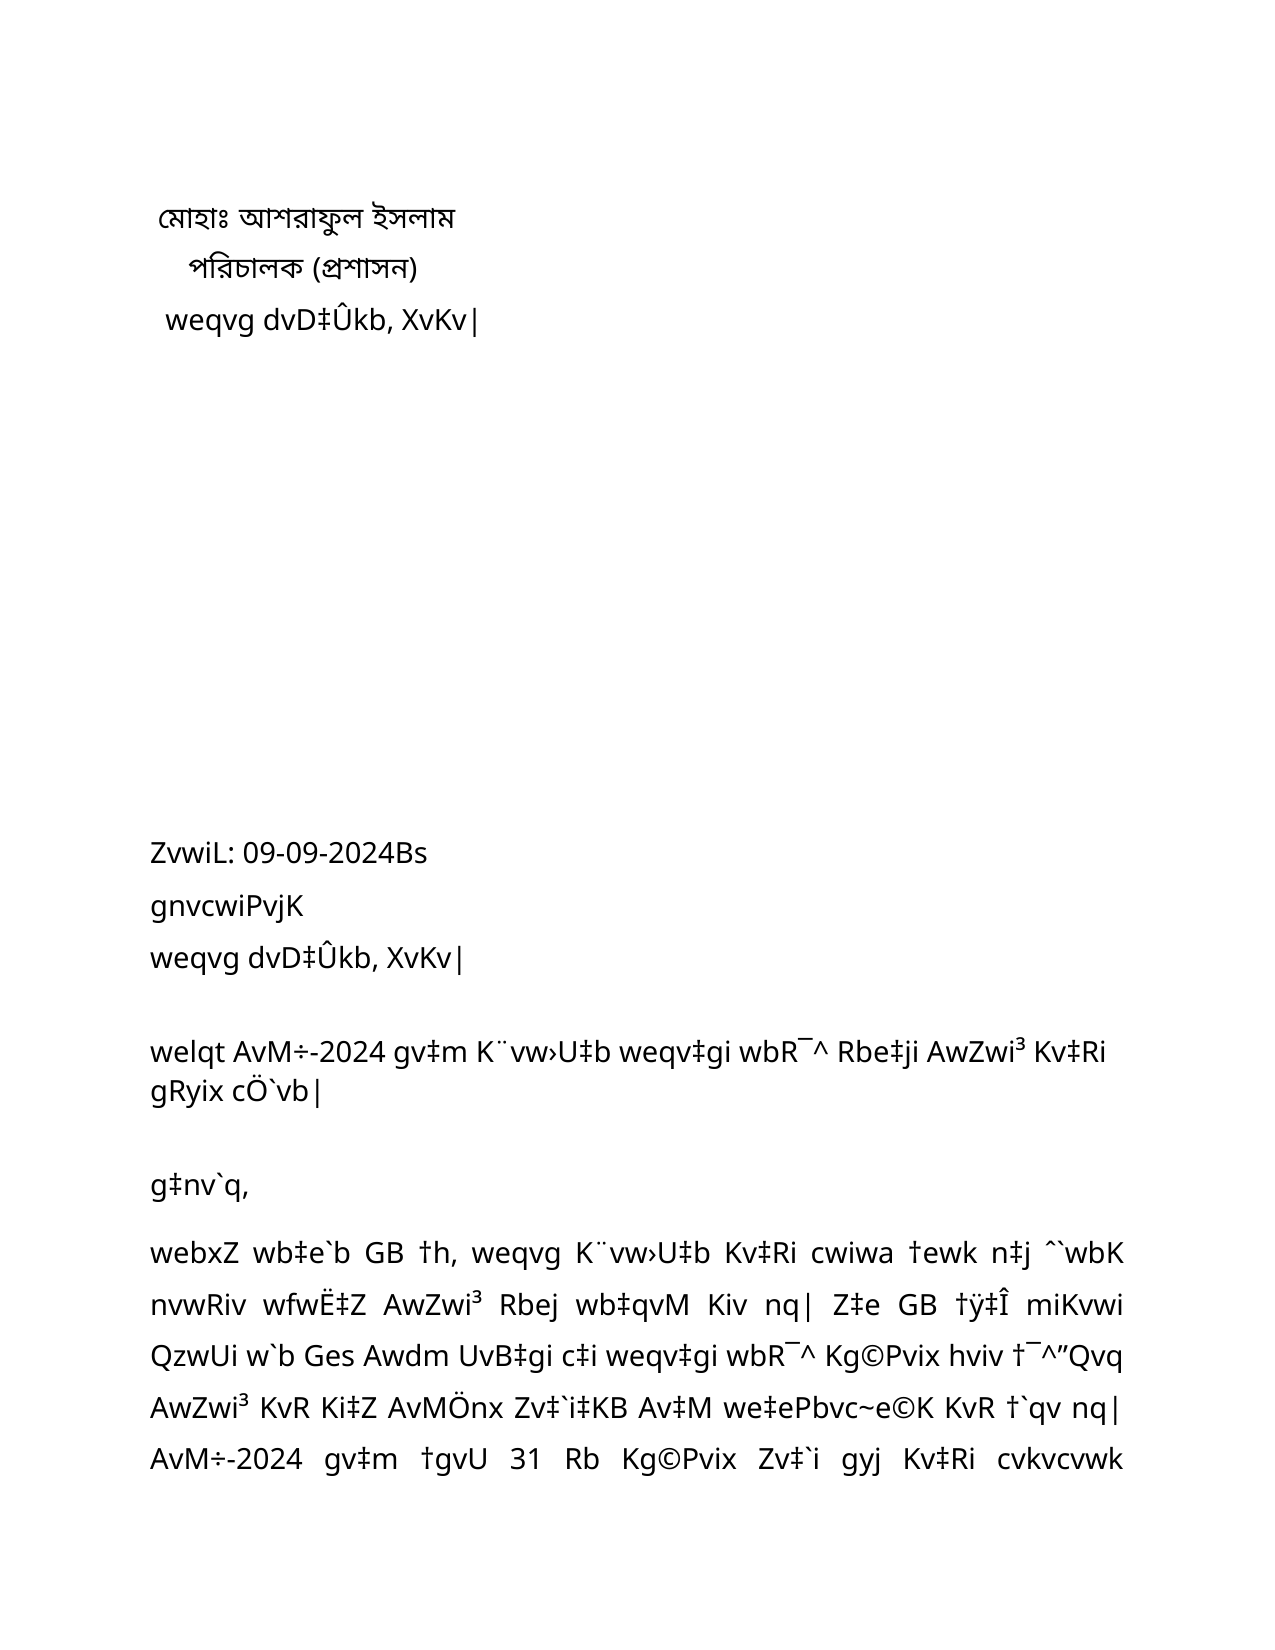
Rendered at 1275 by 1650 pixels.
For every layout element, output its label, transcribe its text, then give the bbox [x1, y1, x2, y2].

text পরিচালক (প্রশাসন) [150, 247, 1125, 287]
text মোহাঃ আশরাফুল ইসলাম [150, 202, 1125, 236]
text gnvcwiPvjK [150, 886, 1125, 925]
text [150, 1232, 1125, 1478]
text weqvg dvD‡Ûkb, XvKv| [150, 937, 1125, 977]
text ZvwiL: 09-09-2024Bs [150, 832, 1125, 872]
text welqt AvM÷-2024 gv‡m K¨vw›U‡b weqv‡gi wbR¯^ Rbe‡ji AwZwi³ Kv‡Ri gRyix cÖ`vb| [150, 1031, 1125, 1110]
text weqvg dvD‡Ûkb, XvKv| [150, 299, 1125, 339]
text g‡nv`q, [150, 1164, 1125, 1204]
